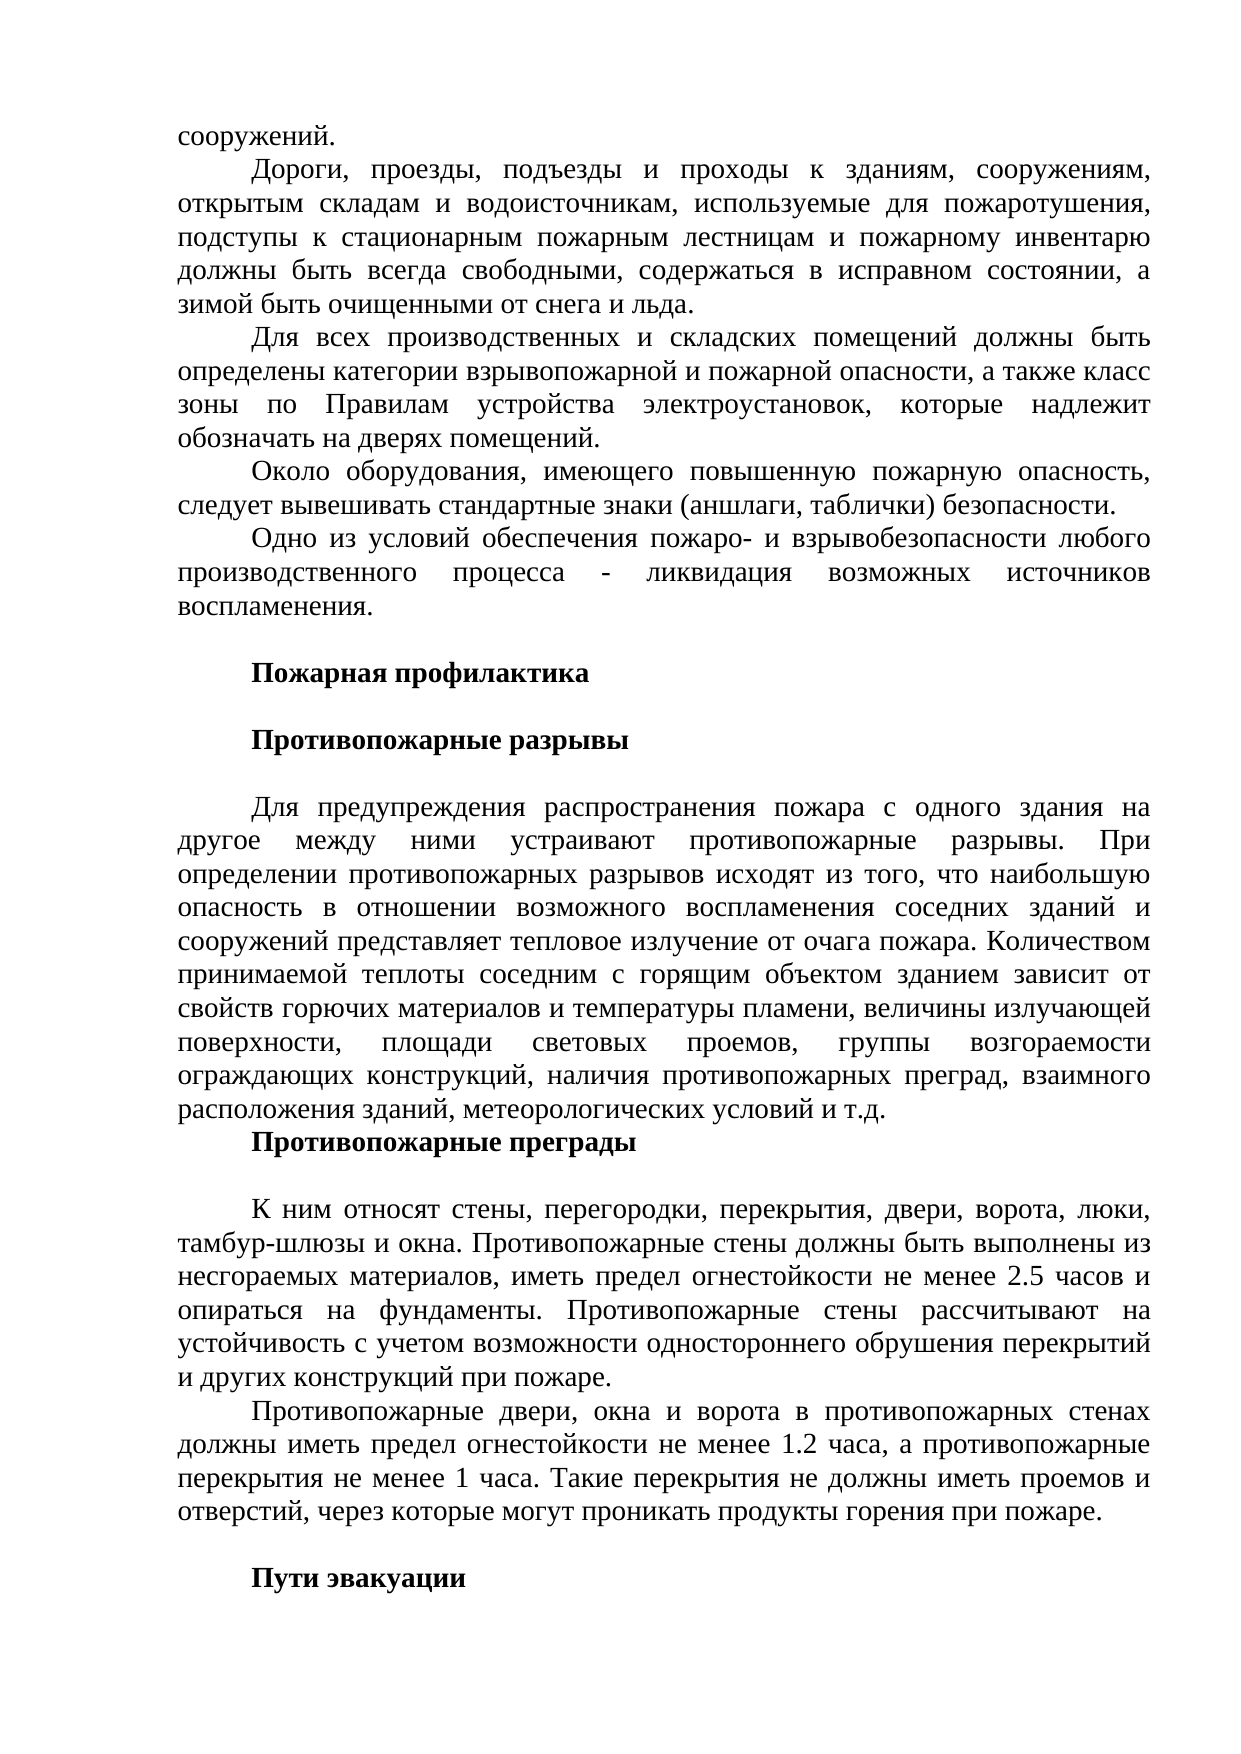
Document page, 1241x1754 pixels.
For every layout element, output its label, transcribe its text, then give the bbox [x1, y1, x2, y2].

text К ним относят стены, перегородки, перекрытия, двери, ворота, люки, тамбур-шлюзы и окна. Противопожарные стены должны быть выполнены из несгораемых материалов, иметь предел огнестойкости не менее 2.5 часов и опираться на фундаменты. Противопожарные стены рассчитывают на устойчивость с учетом возможности одностороннего обрушения перекрытий и других конструкций при пожаре. [177, 1191, 1152, 1393]
text Для предупреждения распространения пожара с одного здания на другое между ними устраивают противопожарные разрывы. При определении противопожарных разрывов исходят из того, что наибольшую опасность в отношении возможного воспламенения соседних зданий и сооружений представляет тепловое излучение от очага пожара. Количеством принимаемой теплоты соседним с горящим объектом зданием зависит от свойств горючих материалов и температуры пламени, величины излучающей поверхности, площади световых проемов, группы возгораемости ограждающих конструкций, наличия противопожарных преград, взаимного расположения зданий, метеорологических условий и т.д. [177, 789, 1152, 1124]
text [177, 118, 1152, 152]
subtitle Противопожарные разрывы [177, 722, 1152, 755]
text Одно из условий обеспечения пожаро- и взрывобезопасности любого производственного процесса - ликвидация возможных источников воспламенения. [177, 521, 1152, 621]
text Дороги, проезды, подъезды и проходы к зданиям, сооружениям, открытым складам и водоисточникам, используемые для пожаротушения, подступы к стационарным пожарным лестницам и пожарному инвентарю должны быть всегда свободными, содержаться в исправном состоянии, а зимой быть очищенными от снега и льда. [177, 152, 1152, 319]
text Для всех производственных и складских помещений должны быть определены категории взрывопожарной и пожарной опасности, а также класс зоны по Правилам устройства электроустановок, которые надлежит обозначать на дверях помещений. [177, 319, 1152, 453]
subtitle Пожарная профилактика [177, 655, 1152, 688]
text Около оборудования, имеющего повышенную пожарную опасность, следует вывешивать стандартные знаки (аншлаги, таблички) безопасности. [177, 453, 1152, 521]
subtitle Противопожарные преграды [177, 1124, 1152, 1158]
subtitle Пути эвакуации [177, 1560, 1152, 1594]
text Противопожарные двери, окна и ворота в противопожарных стенах должны иметь предел огнестойкости не менее 1.2 часа, а противопожарные перекрытия не менее 1 часа. Такие перекрытия не должны иметь проемов и отверстий, через которые могут проникать продукты горения при пожаре. [177, 1393, 1152, 1527]
